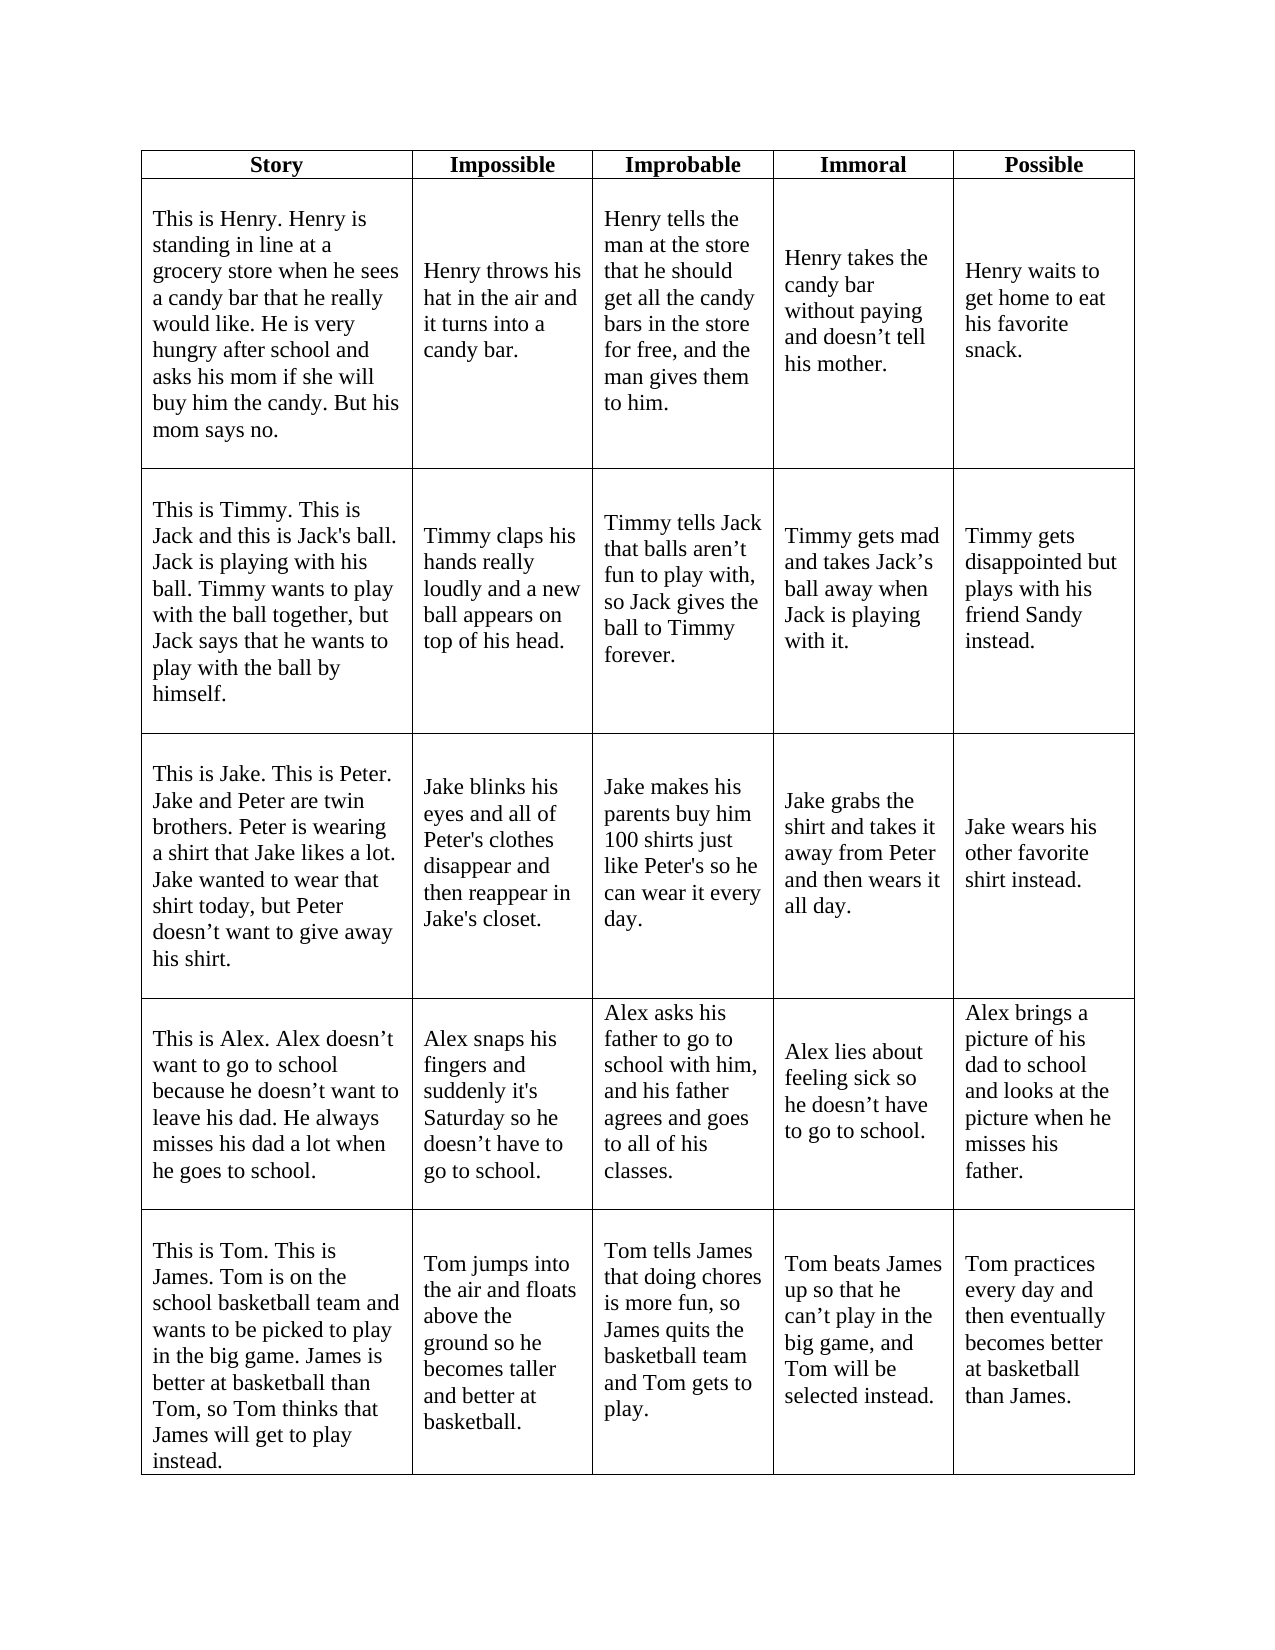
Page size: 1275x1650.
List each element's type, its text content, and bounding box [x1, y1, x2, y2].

table_header Possible [954, 151, 1134, 177]
table_cell This is Tom. This is James. Tom is on the school basketball team and wants to be picked to play in the big game. James is better at basketball than Tom, so Tom thinks that James will get to play instead. [142, 1210, 412, 1474]
table_cell Alex brings a picture of his dad to school and looks at the picture when he misses his father. [954, 999, 1134, 1209]
table_cell Jake wears his other favorite shirt instead. [954, 734, 1134, 997]
table_cell Tom beats James up so that he can’t play in the big game, and Tom will be selected instead. [774, 1210, 953, 1474]
table_cell Henry throws his hat in the air and it turns into a candy bar. [413, 179, 592, 468]
table_cell Jake blinks his eyes and all of Peter's clothes disappear and then reappear in Jake's closet. [413, 734, 592, 997]
table_cell Alex snaps his fingers and suddenly it's Saturday so he doesn’t have to go to school. [413, 999, 592, 1209]
table_cell Jake makes his parents buy him 100 shirts just like Peter's so he can wear it every day. [593, 734, 773, 997]
table_cell This is Henry. Henry is standing in line at a grocery store when he sees a candy bar that he really would like. He is very hungry after school and asks his mom if she will buy him the candy. But his mom says no. [142, 179, 412, 468]
table_cell Jake grabs the shirt and takes it away from Peter and then wears it all day. [774, 734, 953, 997]
table_cell Tom jumps into the air and floats above the ground so he becomes taller and better at basketball. [413, 1210, 592, 1474]
table_header Impossible [413, 151, 592, 177]
table_cell This is Alex. Alex doesn’t want to go to school because he doesn’t want to leave his dad. He always misses his dad a lot when he goes to school. [142, 999, 412, 1209]
table_cell Alex lies about feeling sick so he doesn’t have to go to school. [774, 999, 953, 1209]
table_header Story [142, 151, 412, 177]
table_cell Alex asks his father to go to school with him, and his father agrees and goes to all of his classes. [593, 999, 773, 1209]
table_cell This is Timmy. This is Jack and this is Jack's ball. Jack is playing with his ball. Timmy wants to play with the ball together, but Jack says that he wants to play with the ball by himself. [142, 469, 412, 733]
table_header Immoral [774, 151, 953, 177]
table_cell Henry waits to get home to eat his favorite snack. [954, 179, 1134, 468]
table_cell Timmy tells Jack that balls aren’t fun to play with, so Jack gives the ball to Timmy forever. [593, 469, 773, 733]
table_cell Timmy claps his hands really loudly and a new ball appears on top of his head. [413, 469, 592, 733]
table_cell Tom practices every day and then eventually becomes better at basketball than James. [954, 1210, 1134, 1474]
table_cell Timmy gets mad and takes Jack’s ball away when Jack is playing with it. [774, 469, 953, 733]
table_header Improbable [593, 151, 773, 177]
table_cell Henry takes the candy bar without paying and doesn’t tell his mother. [774, 179, 953, 468]
table_cell This is Jake. This is Peter. Jake and Peter are twin brothers. Peter is wearing a shirt that Jake likes a lot. Jake wanted to wear that shirt today, but Peter doesn’t want to give away his shirt. [142, 734, 412, 997]
table_cell Tom tells James that doing chores is more fun, so James quits the basketball team and Tom gets to play. [593, 1210, 773, 1474]
table_cell Timmy gets disappointed but plays with his friend Sandy instead. [954, 469, 1134, 733]
table_cell Henry tells the man at the store that he should get all the candy bars in the store for free, and the man gives them to him. [593, 179, 773, 468]
